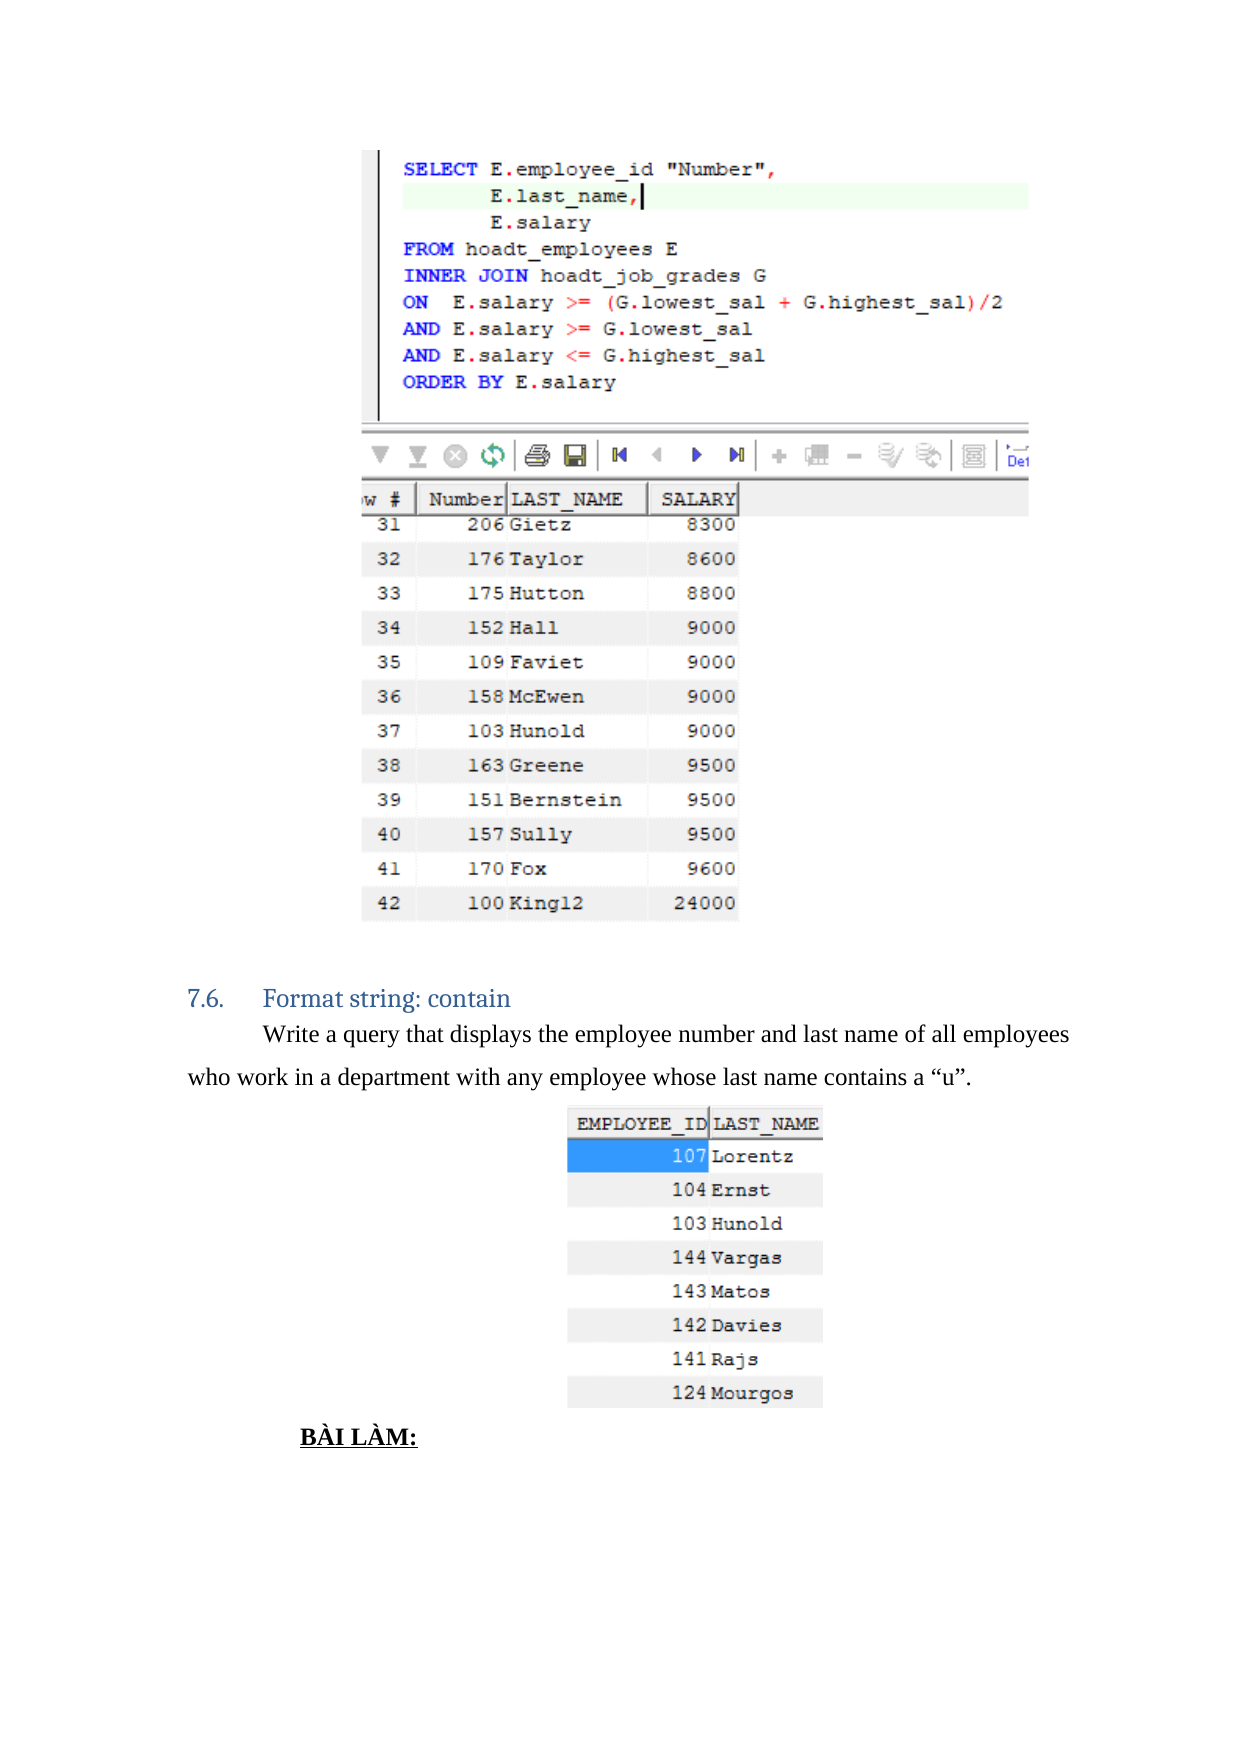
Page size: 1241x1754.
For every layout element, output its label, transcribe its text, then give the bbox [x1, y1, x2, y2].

subtitle Format string: contain [187, 983, 1090, 1014]
text Write a query that displays the employee number and last name of all employees who work in a department with any employee whose last name contains a “u”. [187, 1019, 1090, 1091]
list BÀI LÀM: [300, 1422, 1090, 1451]
picture [567, 1105, 823, 1408]
picture [361, 150, 1029, 922]
